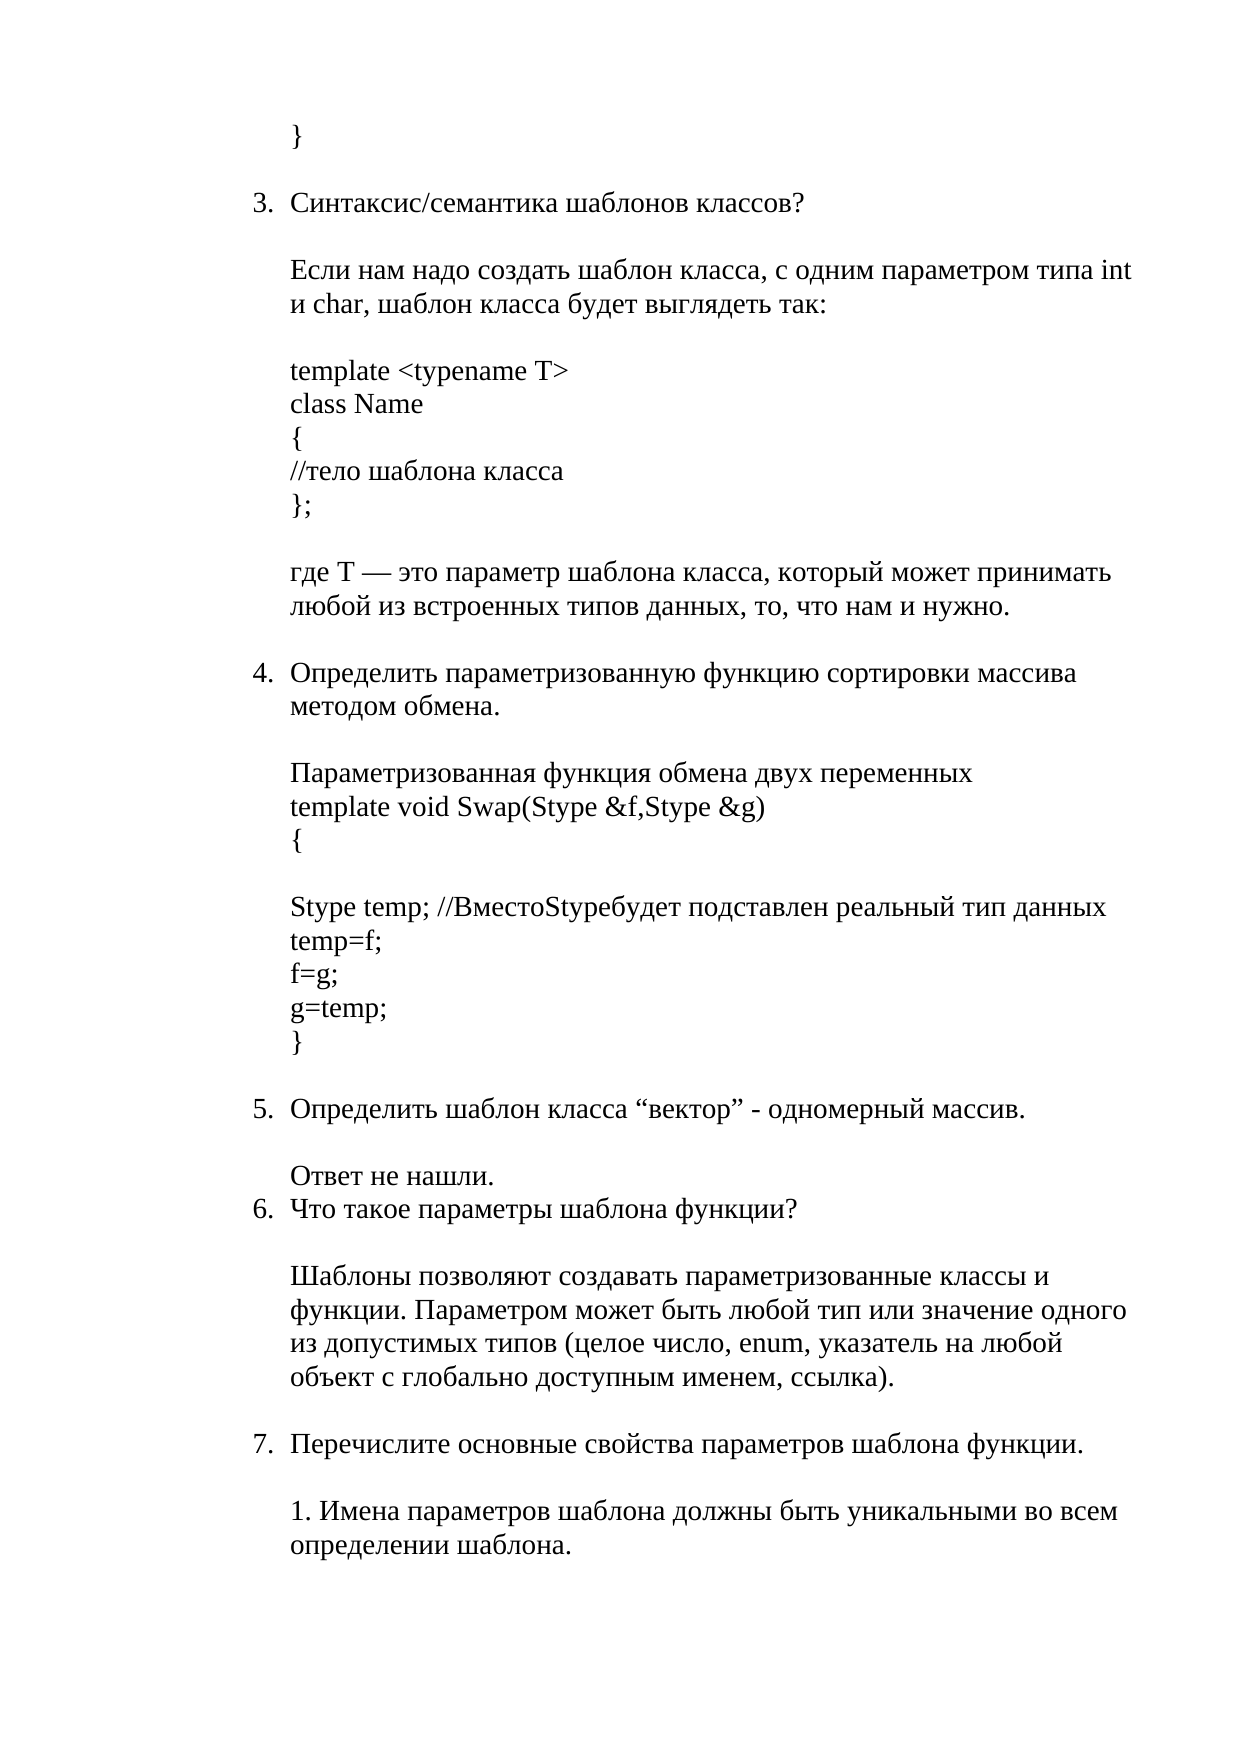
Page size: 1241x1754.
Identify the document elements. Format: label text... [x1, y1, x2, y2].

list { [290, 822, 1152, 856]
list template void Swap(Stype &f,Stype &g) [290, 789, 1152, 822]
list Определить шаблон класса “вектор” - одномерный массив. [252, 1091, 1152, 1124]
list } [290, 1024, 1152, 1057]
list Шаблоны позволяют создавать параметризованные классы и функции. Параметром может быть любой тип или значение одного из допустимых типов (целое число, enum, указатель на любой объект с глобально доступным именем, ссылка). [290, 1258, 1152, 1393]
list Определить параметризованную функцию сортировки массива методом обмена. [252, 655, 1152, 722]
list g=temp; [290, 990, 1152, 1024]
list 1. Имена параметров шаблона должны быть уникальными во всем определении шаблона. [290, 1493, 1152, 1560]
list temp=f; [290, 923, 1152, 957]
list { [290, 420, 1152, 453]
list Что такое параметры шаблона функции? [252, 1191, 1152, 1225]
list где T — это параметр шаблона класса, который может принимать любой из встроенных типов данных, то, что нам и нужно. [290, 554, 1152, 621]
list Stype temp; //ВместоStypeбудет подставлен реальный тип данных [290, 889, 1152, 923]
list Перечислите основные свойства параметров шаблона функции. [252, 1426, 1152, 1460]
list //тело шаблона класса [290, 453, 1152, 487]
list Если нам надо создать шаблон класса, с одним параметром типа int и char, шаблон класса будет выглядеть так: [290, 252, 1152, 319]
list Синтаксис/семантика шаблонов классов? [252, 185, 1152, 219]
list }; [290, 487, 1152, 521]
list class Name [290, 386, 1152, 420]
list } [290, 118, 1152, 152]
list Параметризованная функция обмена двух переменных [290, 755, 1152, 789]
list template <typename T> [290, 353, 1152, 386]
list Ответ не нашли. [290, 1158, 1152, 1191]
list f=g; [290, 957, 1152, 990]
